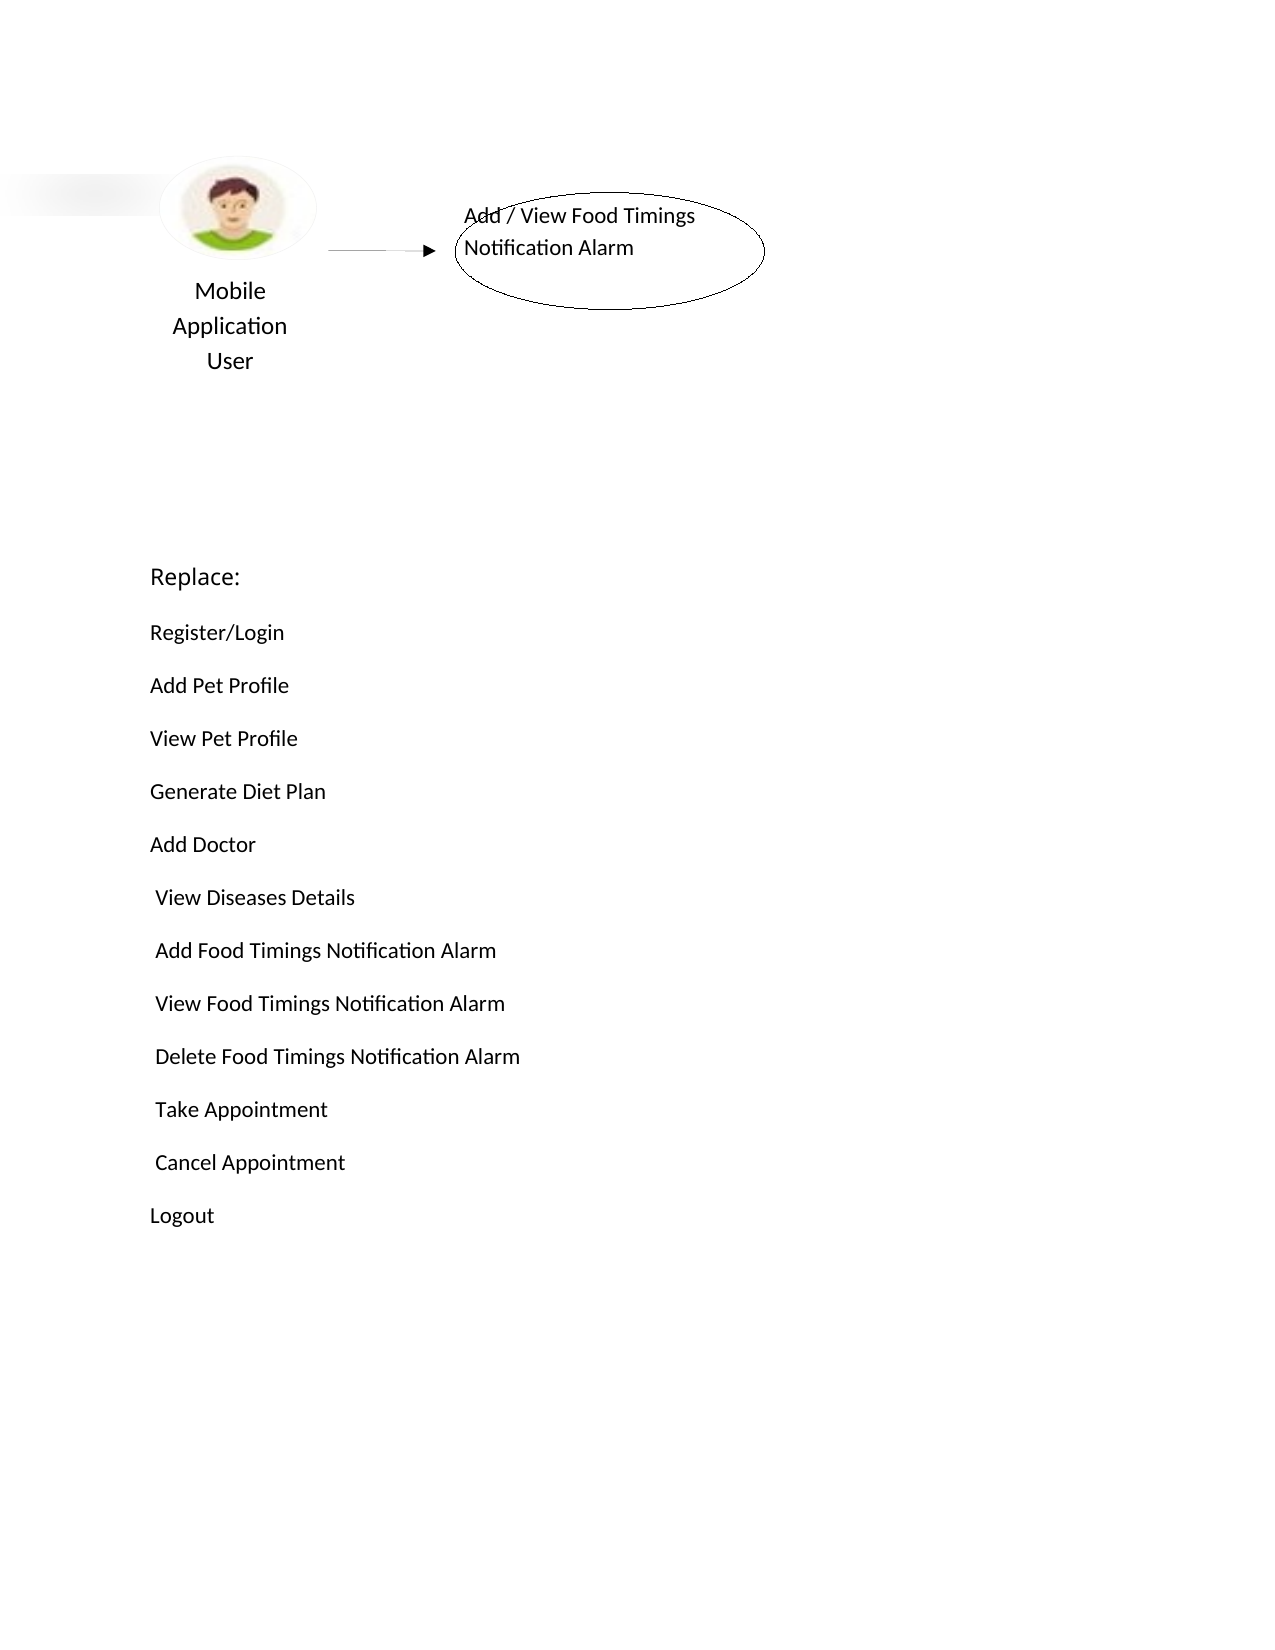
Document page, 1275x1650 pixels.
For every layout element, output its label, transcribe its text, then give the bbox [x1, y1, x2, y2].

text Cancel Appointment [150, 1148, 1125, 1176]
text Register/Login [150, 618, 1125, 646]
text View Diseases Details [150, 883, 1125, 911]
text Logout [150, 1201, 1125, 1229]
text Add Pet Profile [150, 671, 1125, 699]
text Delete Food Timings Notification Alarm [150, 1042, 1125, 1070]
text View Pet Profile [150, 724, 1125, 752]
text Add Doctor [150, 830, 1125, 858]
picture [160, 157, 316, 259]
text Generate Diet Plan [150, 777, 1125, 805]
text Take Appointment [150, 1095, 1125, 1123]
text View Food Timings Notification Alarm [150, 989, 1125, 1017]
text Add Food Timings Notification Alarm [150, 936, 1125, 964]
text Replace: [150, 561, 1125, 592]
